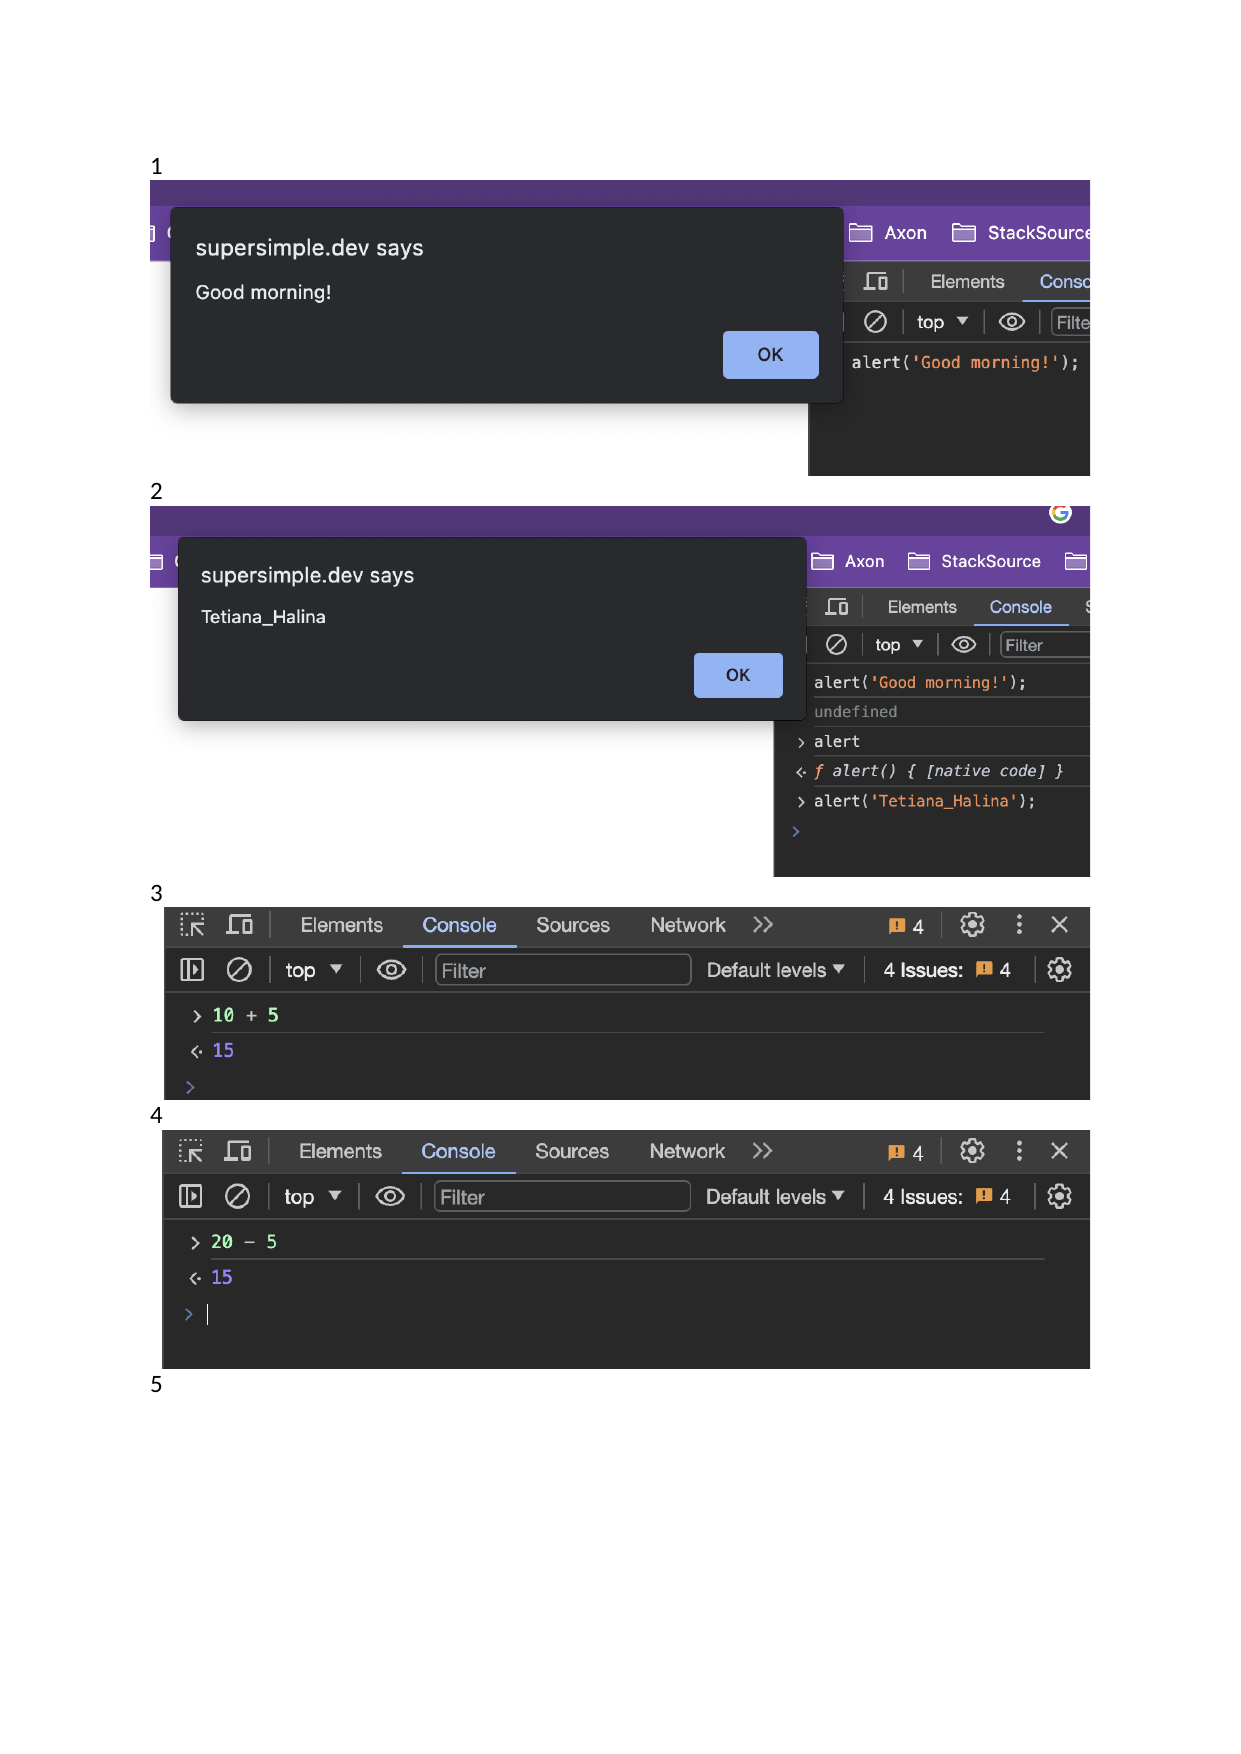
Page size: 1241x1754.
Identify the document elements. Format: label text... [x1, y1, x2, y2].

text 1 [150, 150, 1090, 180]
text 5 [150, 1369, 1090, 1399]
picture [150, 907, 1091, 1100]
picture [150, 1130, 1091, 1369]
text 3 [150, 877, 1090, 907]
text 4 [150, 1100, 1090, 1130]
picture [150, 506, 1091, 877]
picture [150, 180, 1091, 476]
text 2 [150, 476, 1090, 506]
